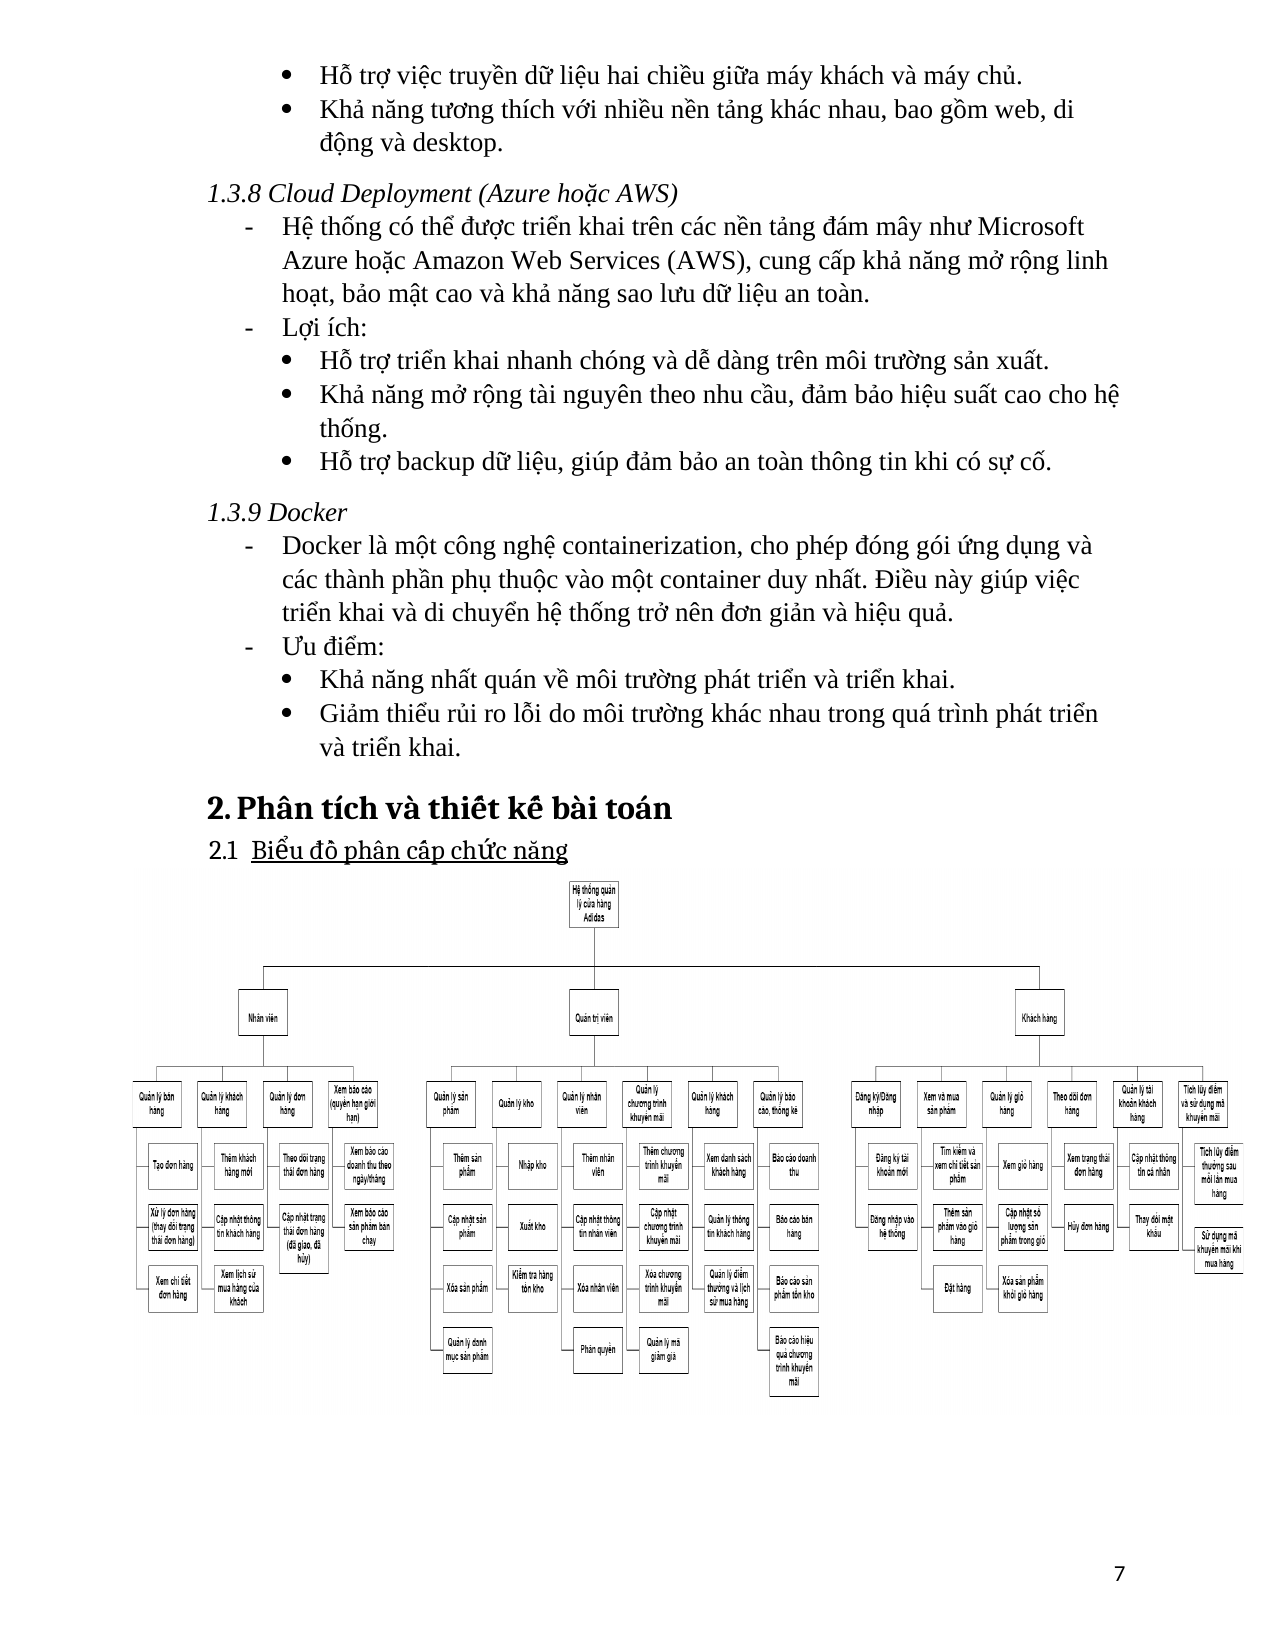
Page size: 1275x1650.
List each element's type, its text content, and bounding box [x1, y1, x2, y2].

list Hỗ trợ triển khai nhanh chóng và dễ dàng trên môi trường sản xuất. [282, 344, 1125, 376]
list Docker là một công nghệ containerization, cho phép đóng gói ứng dụng và các thành phần phụ thuộc vào một container duy nhất. Điều này giúp việc triển khai và di chuyển hệ thống trở nên đơn giản và hiệu quả. [244, 529, 1125, 627]
list Giảm thiểu rủi ro lỗi do môi trường khác nhau trong quá trình phát triển và triển khai. [282, 697, 1125, 762]
list Hỗ trợ việc truyền dữ liệu hai chiều giữa máy khách và máy chủ. [282, 59, 1125, 90]
subtitle 1.3.9 Docker [207, 496, 1125, 527]
list Ưu điểm: [244, 630, 1125, 661]
list Khả năng tương thích với nhiều nền tảng khác nhau, bao gồm web, di động và desktop. [282, 93, 1125, 158]
list Hỗ trợ backup dữ liệu, giúp đảm bảo an toàn thông tin khi có sự cố. [282, 445, 1125, 477]
subtitle 1.3.8 Cloud Deployment (Azure hoặc AWS) [207, 177, 1125, 208]
list Lợi ích: [244, 311, 1125, 342]
subtitle Biểu đồ phân cấp chức năng [209, 835, 1125, 866]
list Khả năng nhất quán về môi trường phát triển và triển khai. [282, 663, 1125, 695]
picture [132, 868, 1244, 1415]
list Khả năng mở rộng tài nguyên theo nhu cầu, đảm bảo hiệu suất cao cho hệ thống. [282, 378, 1125, 443]
subtitle Phân tích và thiết kế bài toán [207, 789, 1125, 828]
list Hệ thống có thể được triển khai trên các nền tảng đám mây như Microsoft Azure hoặc Amazon Web Services (AWS), cung cấp khả năng mở rộng linh hoạt, bảo mật cao và khả năng sao lưu dữ liệu an toàn. [244, 210, 1125, 308]
